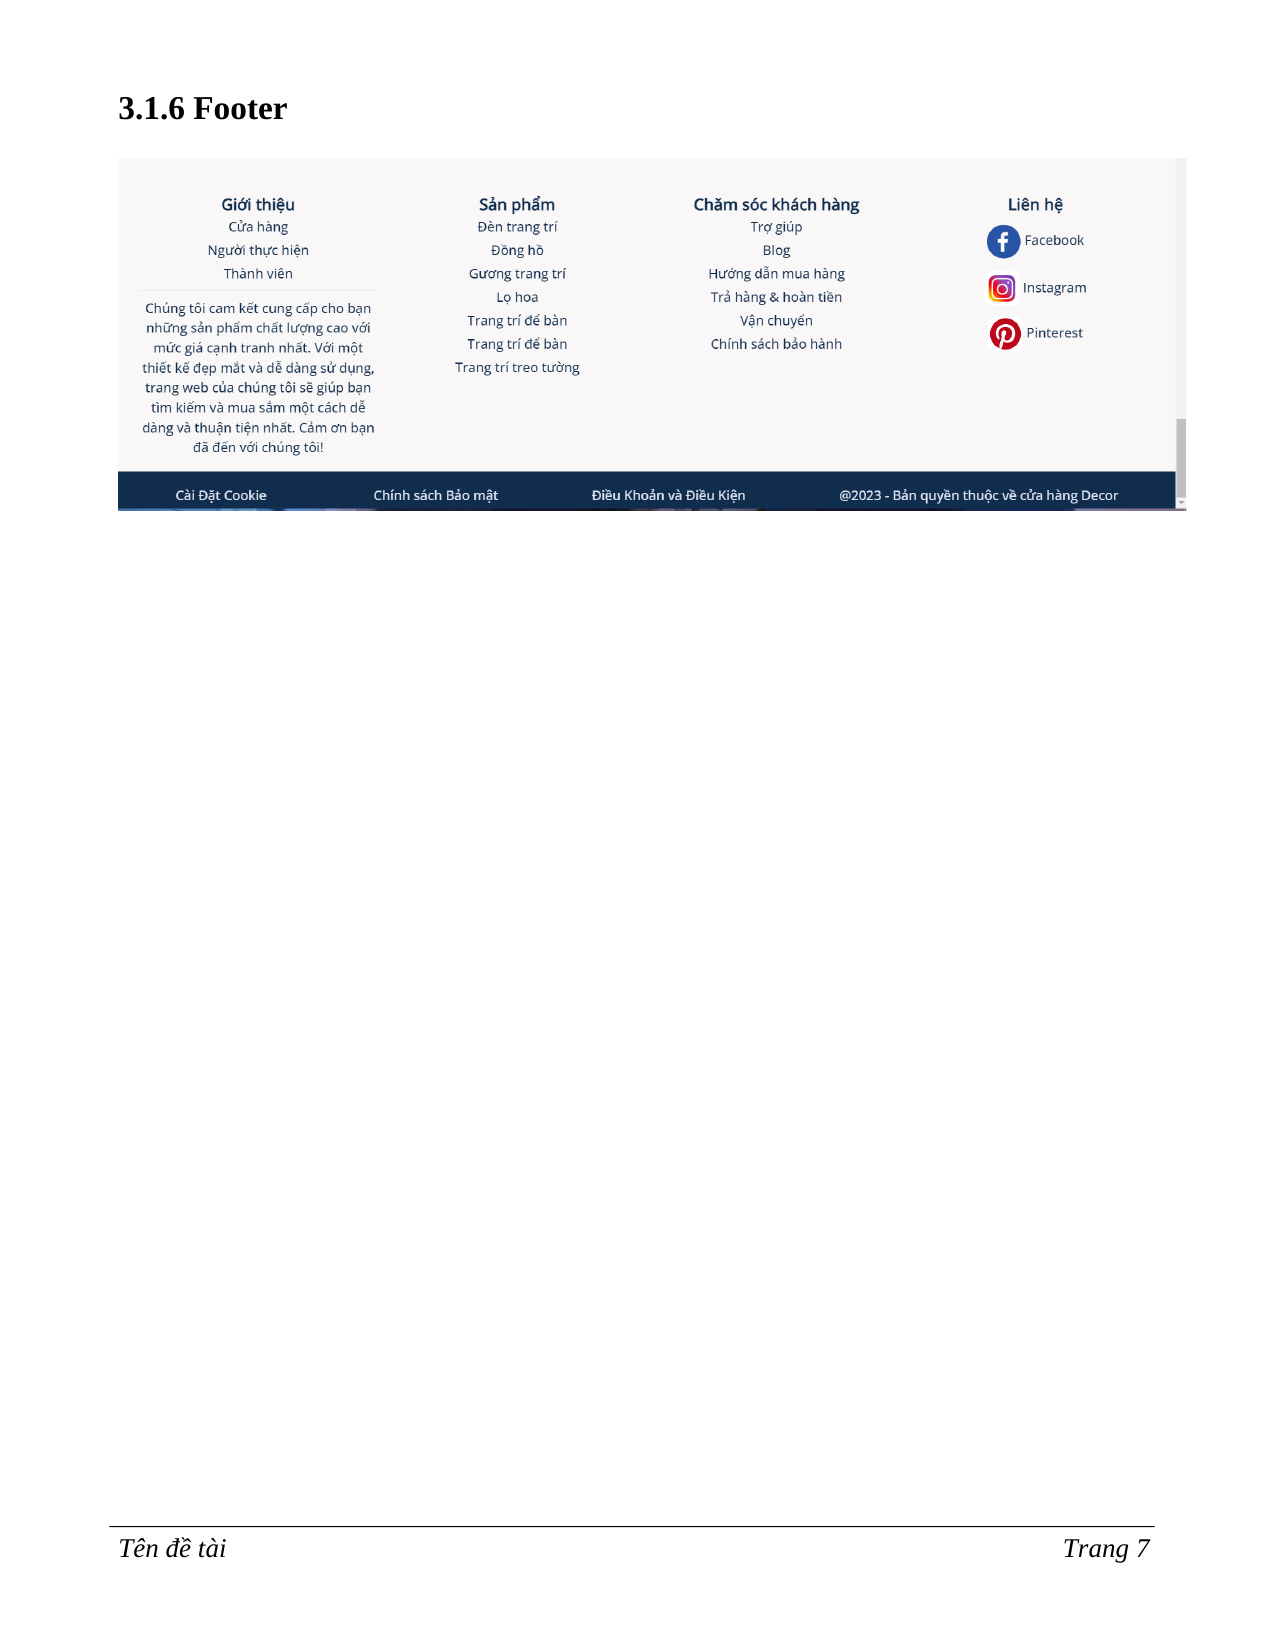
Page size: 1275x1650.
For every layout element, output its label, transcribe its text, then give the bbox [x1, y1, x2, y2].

subtitle Footer [118, 89, 1186, 127]
picture [118, 158, 1187, 511]
